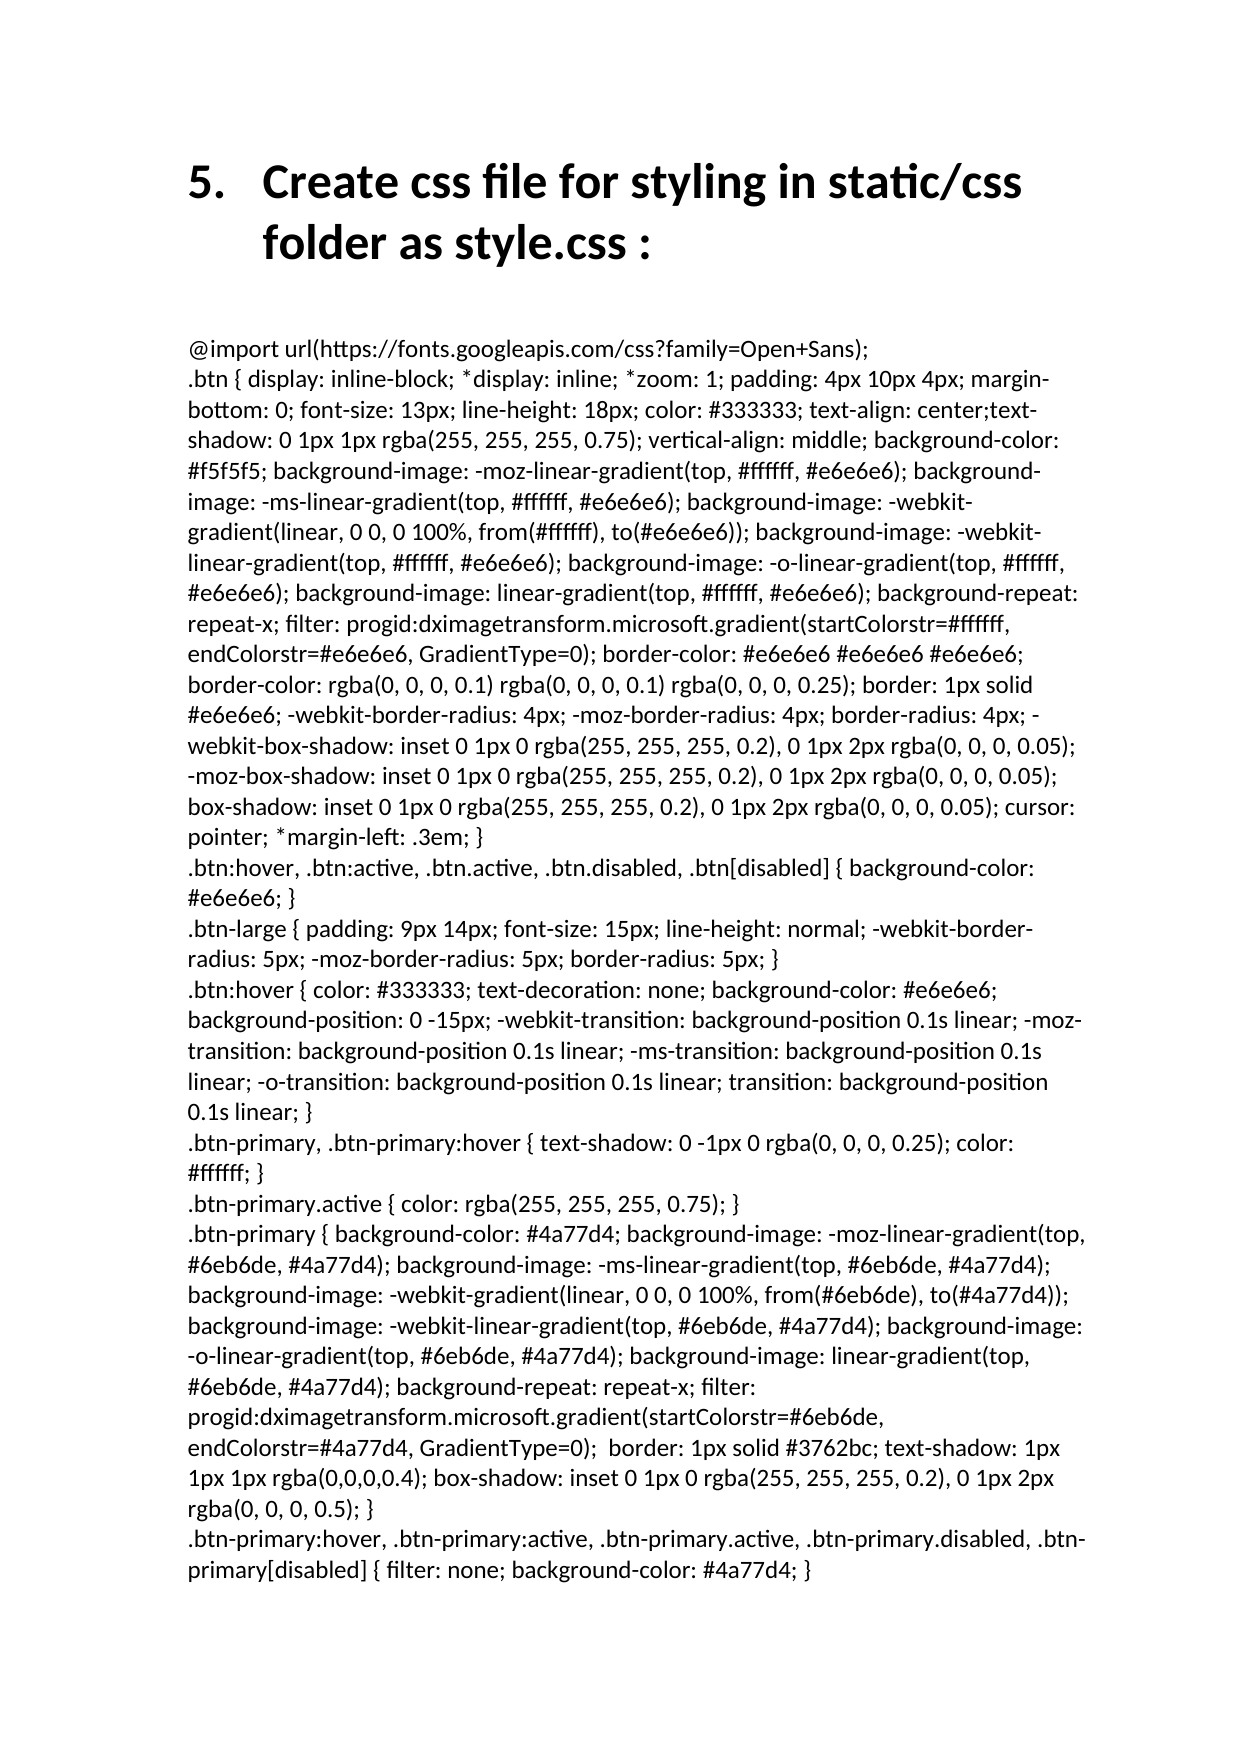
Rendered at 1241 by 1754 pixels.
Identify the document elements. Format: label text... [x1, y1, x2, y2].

text @import url(https://fonts.googleapis.com/css?family=Open+Sans); [187, 333, 1090, 364]
list Create css file for styling in static/css folder as style.css : [187, 150, 1090, 272]
text .btn-primary { background-color: #4a77d4; background-image: -moz-linear-gradient(top, #6eb6de, #4a77d4); background-image: -ms-linear-gradient(top, #6eb6de, #4a77d4); background-image: -webkit-gradient(linear, 0 0, 0 100%, from(#6eb6de), to(#4a77d4)); background-image: -webkit-linear-gradient(top, #6eb6de, #4a77d4); background-image: -o-linear-gradient(top, #6eb6de, #4a77d4); background-image: linear-gradient(top, #6eb6de, #4a77d4); background-repeat: repeat-x; filter: progid:dximagetransform.microsoft.gradient(startColorstr=#6eb6de, endColorstr=#4a77d4, GradientType=0); border: 1px solid #3762bc; text-shadow: 1px 1px 1px rgba(0,0,0,0.4); box-shadow: inset 0 1px 0 rgba(255, 255, 255, 0.2), 0 1px 2px rgba(0, 0, 0, 0.5); } [187, 1218, 1090, 1523]
text .btn-primary.active { color: rgba(255, 255, 255, 0.75); } [187, 1188, 1090, 1218]
text .btn-large { padding: 9px 14px; font-size: 15px; line-height: normal; -webkit-border-radius: 5px; -moz-border-radius: 5px; border-radius: 5px; } [187, 913, 1090, 974]
text .btn:hover, .btn:active, .btn.active, .btn.disabled, .btn[disabled] { background-color: #e6e6e6; } [187, 852, 1090, 913]
text .btn:hover { color: #333333; text-decoration: none; background-color: #e6e6e6; background-position: 0 -15px; -webkit-transition: background-position 0.1s linear; -moz-transition: background-position 0.1s linear; -ms-transition: background-position 0.1s linear; -o-transition: background-position 0.1s linear; transition: background-position 0.1s linear; } [187, 974, 1090, 1127]
text .btn-primary, .btn-primary:hover { text-shadow: 0 -1px 0 rgba(0, 0, 0, 0.25); color: #ffffff; } [187, 1127, 1090, 1188]
text .btn-primary:hover, .btn-primary:active, .btn-primary.active, .btn-primary.disabled, .btn-primary[disabled] { filter: none; background-color: #4a77d4; } [187, 1523, 1090, 1584]
text .btn { display: inline-block; *display: inline; *zoom: 1; padding: 4px 10px 4px; margin-bottom: 0; font-size: 13px; line-height: 18px; color: #333333; text-align: center;text-shadow: 0 1px 1px rgba(255, 255, 255, 0.75); vertical-align: middle; background-color: #f5f5f5; background-image: -moz-linear-gradient(top, #ffffff, #e6e6e6); background-image: -ms-linear-gradient(top, #ffffff, #e6e6e6); background-image: -webkit-gradient(linear, 0 0, 0 100%, from(#ffffff), to(#e6e6e6)); background-image: -webkit-linear-gradient(top, #ffffff, #e6e6e6); background-image: -o-linear-gradient(top, #ffffff, #e6e6e6); background-image: linear-gradient(top, #ffffff, #e6e6e6); background-repeat: repeat-x; filter: progid:dximagetransform.microsoft.gradient(startColorstr=#ffffff, endColorstr=#e6e6e6, GradientType=0); border-color: #e6e6e6 #e6e6e6 #e6e6e6; border-color: rgba(0, 0, 0, 0.1) rgba(0, 0, 0, 0.1) rgba(0, 0, 0, 0.25); border: 1px solid #e6e6e6; -webkit-border-radius: 4px; -moz-border-radius: 4px; border-radius: 4px; -webkit-box-shadow: inset 0 1px 0 rgba(255, 255, 255, 0.2), 0 1px 2px rgba(0, 0, 0, 0.05); -moz-box-shadow: inset 0 1px 0 rgba(255, 255, 255, 0.2), 0 1px 2px rgba(0, 0, 0, 0.05); box-shadow: inset 0 1px 0 rgba(255, 255, 255, 0.2), 0 1px 2px rgba(0, 0, 0, 0.05); cursor: pointer; *margin-left: .3em; } [187, 364, 1090, 852]
